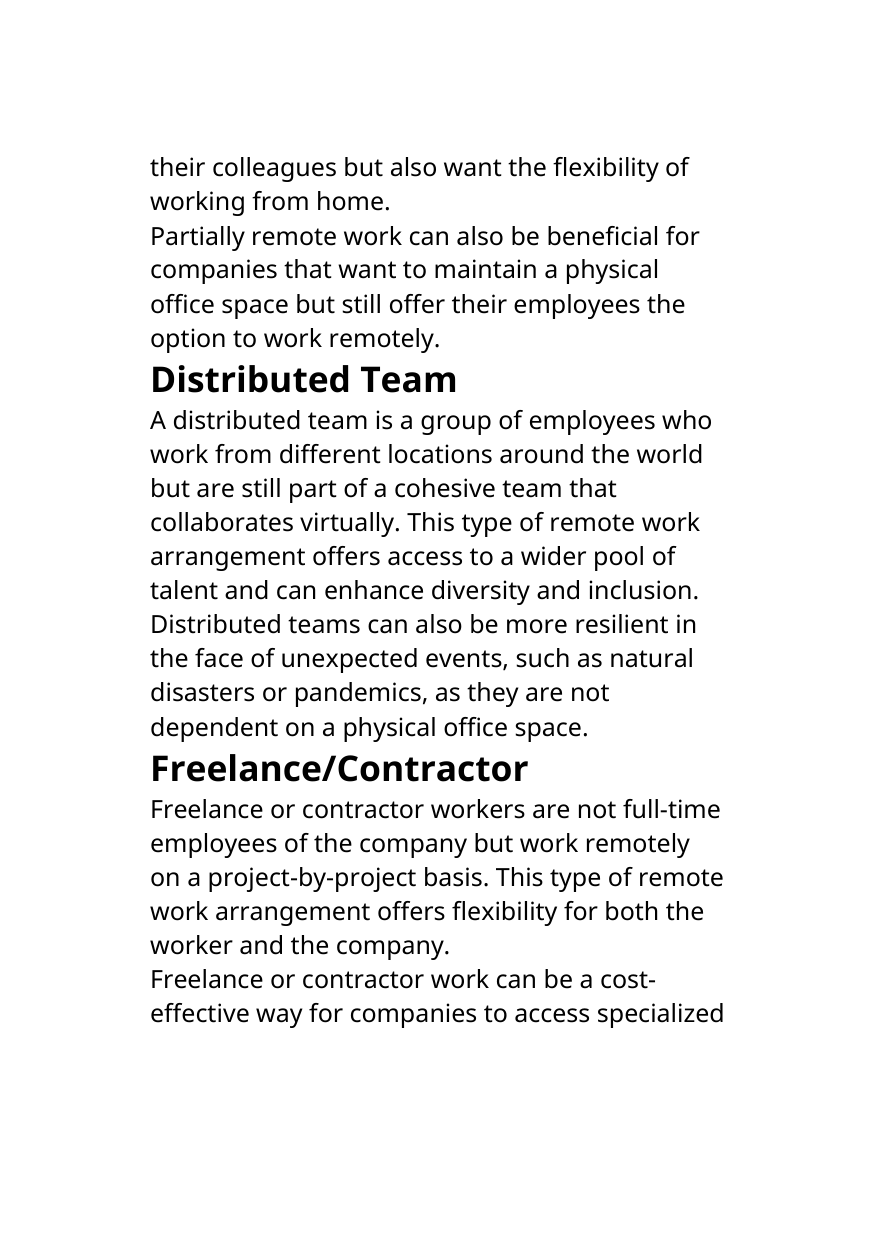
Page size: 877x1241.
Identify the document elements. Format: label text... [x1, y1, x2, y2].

text Partially remote work can also be beneficial for companies that want to maintain a physical office space but still offer their employees the option to work remotely. [150, 218, 727, 354]
text Freelance or contractor workers are not full-time employees of the company but work remotely on a project-by-project basis. This type of remote work arrangement offers flexibility for both the worker and the company. [150, 791, 727, 962]
text A distributed team is a group of employees who work from different locations around the world but are still part of a cohesive team that collaborates virtually. This type of remote work arrangement offers access to a wider pool of talent and can enhance diversity and inclusion. [150, 403, 727, 607]
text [150, 150, 727, 218]
text Distributed teams can also be more resilient in the face of unexpected events, such as natural disasters or pandemics, as they are not dependent on a physical office space. [150, 607, 727, 743]
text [150, 962, 727, 1030]
subtitle Distributed Team [150, 354, 727, 403]
subtitle Freelance/Contractor [150, 743, 727, 791]
